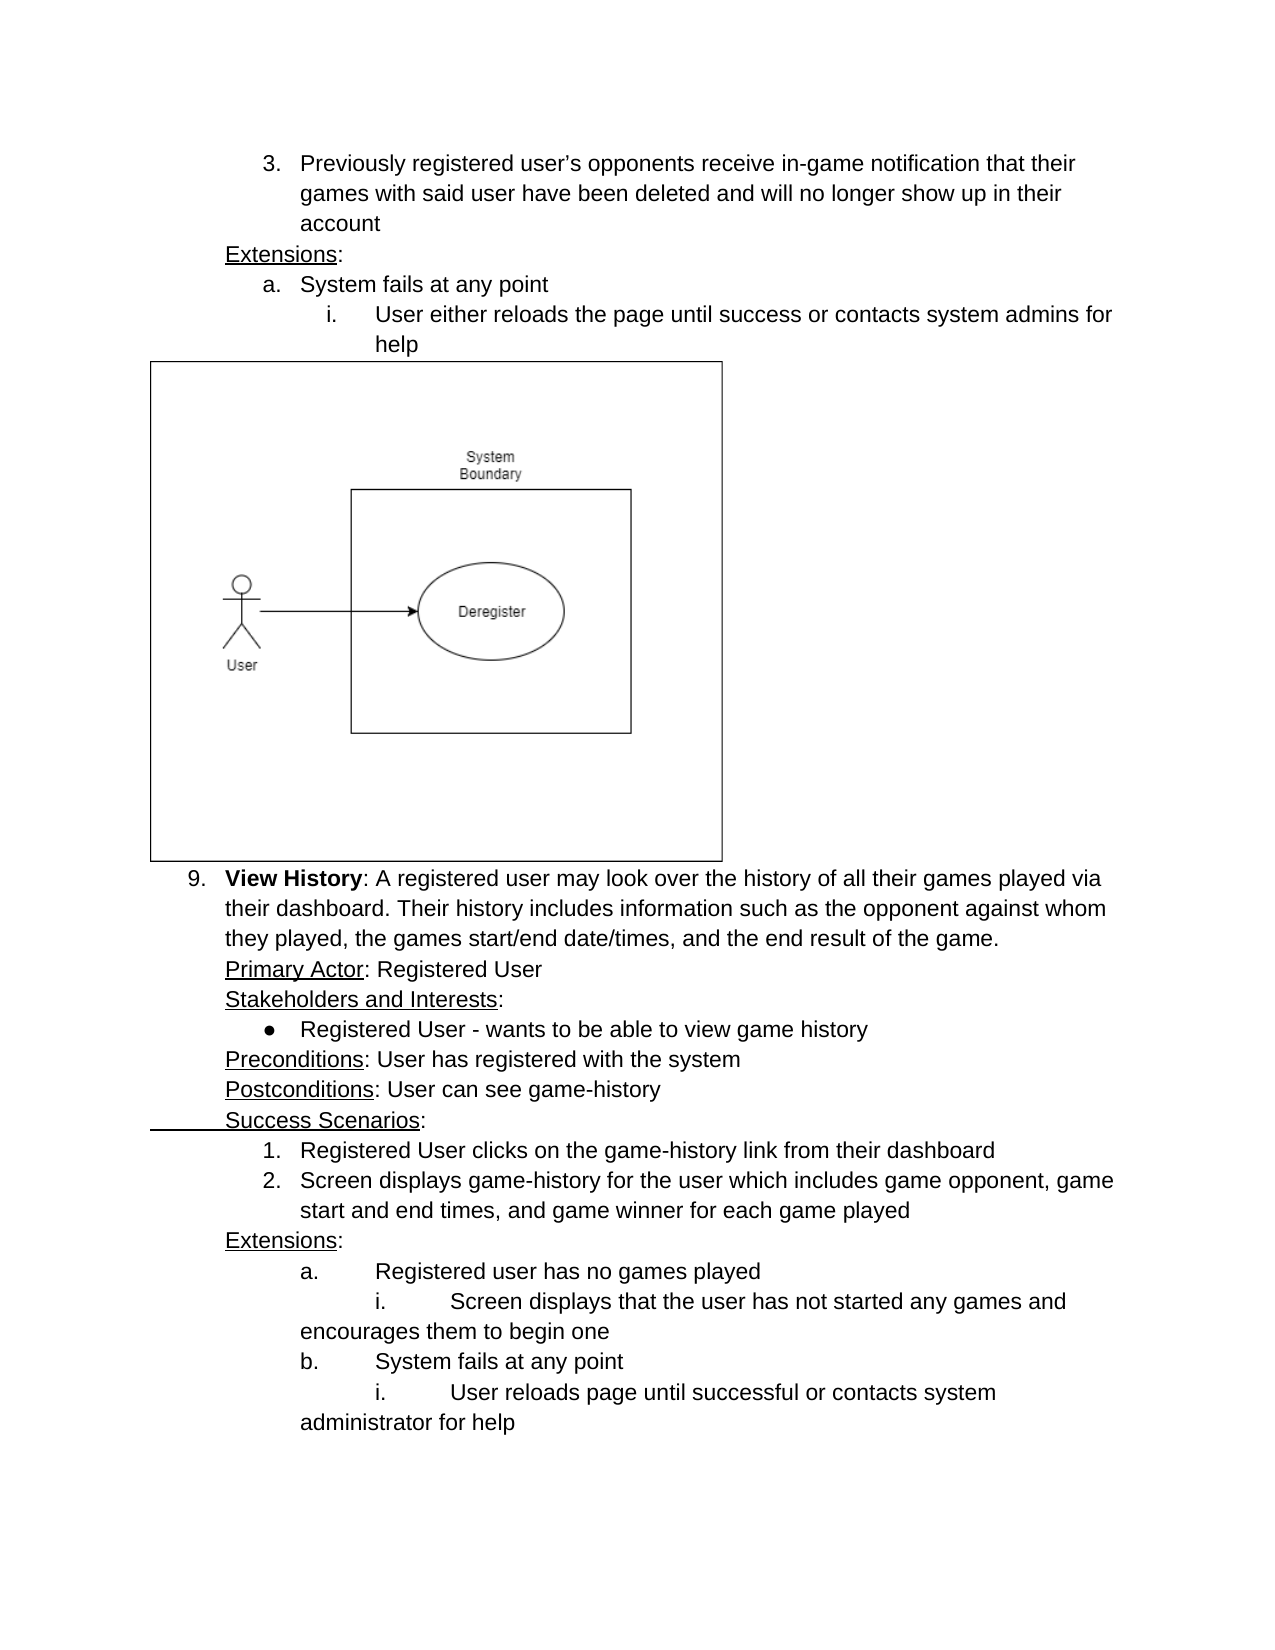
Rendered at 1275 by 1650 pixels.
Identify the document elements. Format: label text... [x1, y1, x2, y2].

text Stakeholders and Interests: [150, 986, 1125, 1012]
list Screen displays game-history for the user which includes game opponent, game start and end times, and game winner for each game played [262, 1167, 1125, 1224]
text i. User reloads page until successful or contacts system administrator for help [300, 1378, 1125, 1435]
list View History: A registered user may look over the history of all their games played via their dashboard. Their history includes information such as the opponent against whom they played, the games start/end date/times, and the end result of the game. [187, 865, 1125, 952]
text Preconditions: User has registered with the system [150, 1046, 1125, 1073]
text Extensions: [150, 241, 1125, 267]
text a. Registered user has no games played [225, 1258, 1125, 1284]
text b. System fails at any point [300, 1348, 1125, 1375]
text i. Screen displays that the user has not started any games and encourages them to begin one [300, 1288, 1125, 1344]
text Primary Actor: Registered User [150, 956, 1125, 982]
text Postconditions: User can see game-history [150, 1076, 1125, 1103]
list System fails at any point [262, 271, 1125, 297]
list Previously registered user’s opponents receive in-game notification that their games with said user have been deleted and will no longer show up in their account [262, 150, 1125, 237]
list Registered User - wants to be able to view game history [262, 1016, 1125, 1042]
picture [150, 361, 723, 862]
text Success Scenarios: [150, 1107, 1125, 1133]
list Registered User clicks on the game-history link from their dashboard [262, 1137, 1125, 1163]
text Extensions: [150, 1227, 1125, 1254]
list User either reloads the page until success or contacts system admins for help [337, 301, 1125, 358]
